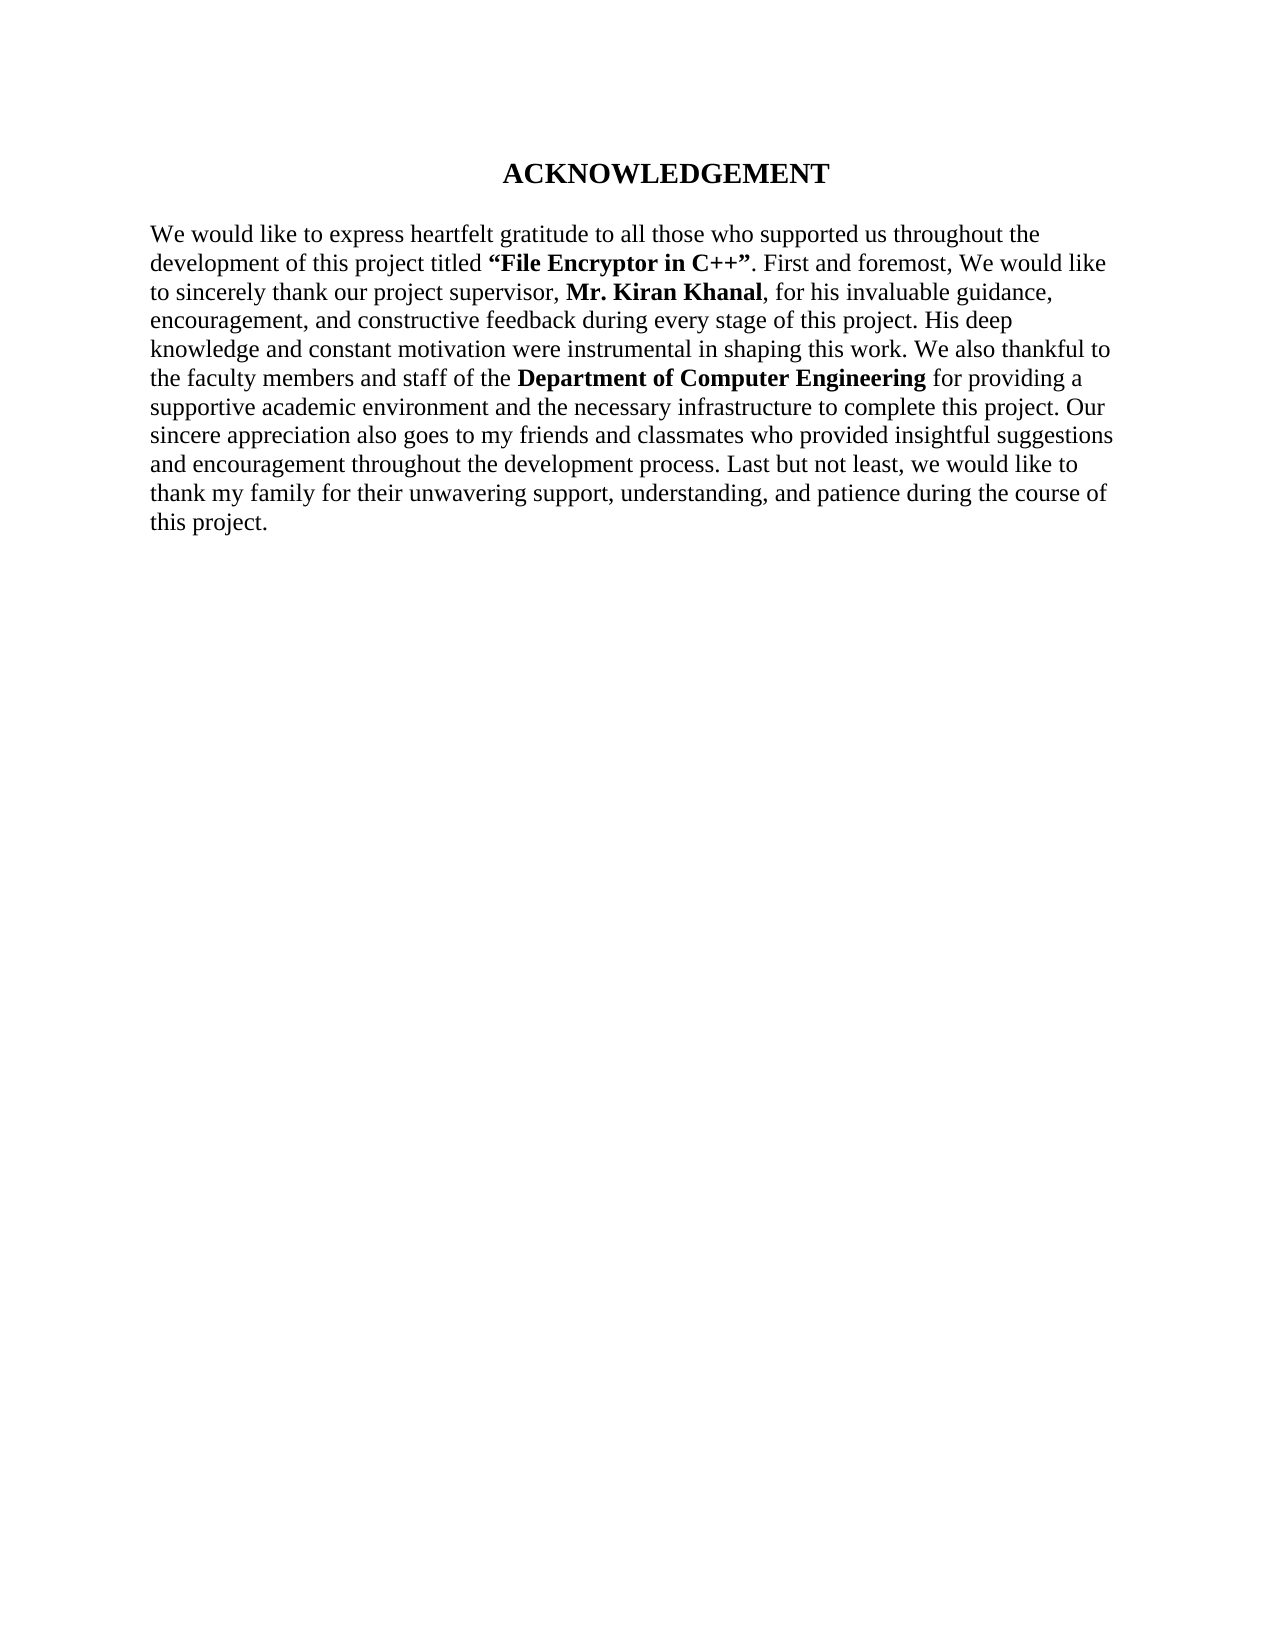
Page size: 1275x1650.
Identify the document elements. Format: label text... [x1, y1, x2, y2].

subtitle ACKNOWLEDGEMENT [207, 156, 1125, 190]
text We would like to express heartfelt gratitude to all those who supported us throughout the development of this project titled “File Encryptor in C++”. First and foremost, We would like to sincerely thank our project supervisor, Mr. Kiran Khanal, for his invaluable guidance, encouragement, and constructive feedback during every stage of this project. His deep knowledge and constant motivation were instrumental in shaping this work. We also thankful to the faculty members and staff of the Department of Computer Engineering for providing a supportive academic environment and the necessary infrastructure to complete this project. Our sincere appreciation also goes to my friends and classmates who provided insightful suggestions and encouragement throughout the development process. Last but not least, we would like to thank my family for their unwavering support, understanding, and patience during the course of this project. [150, 219, 1125, 535]
